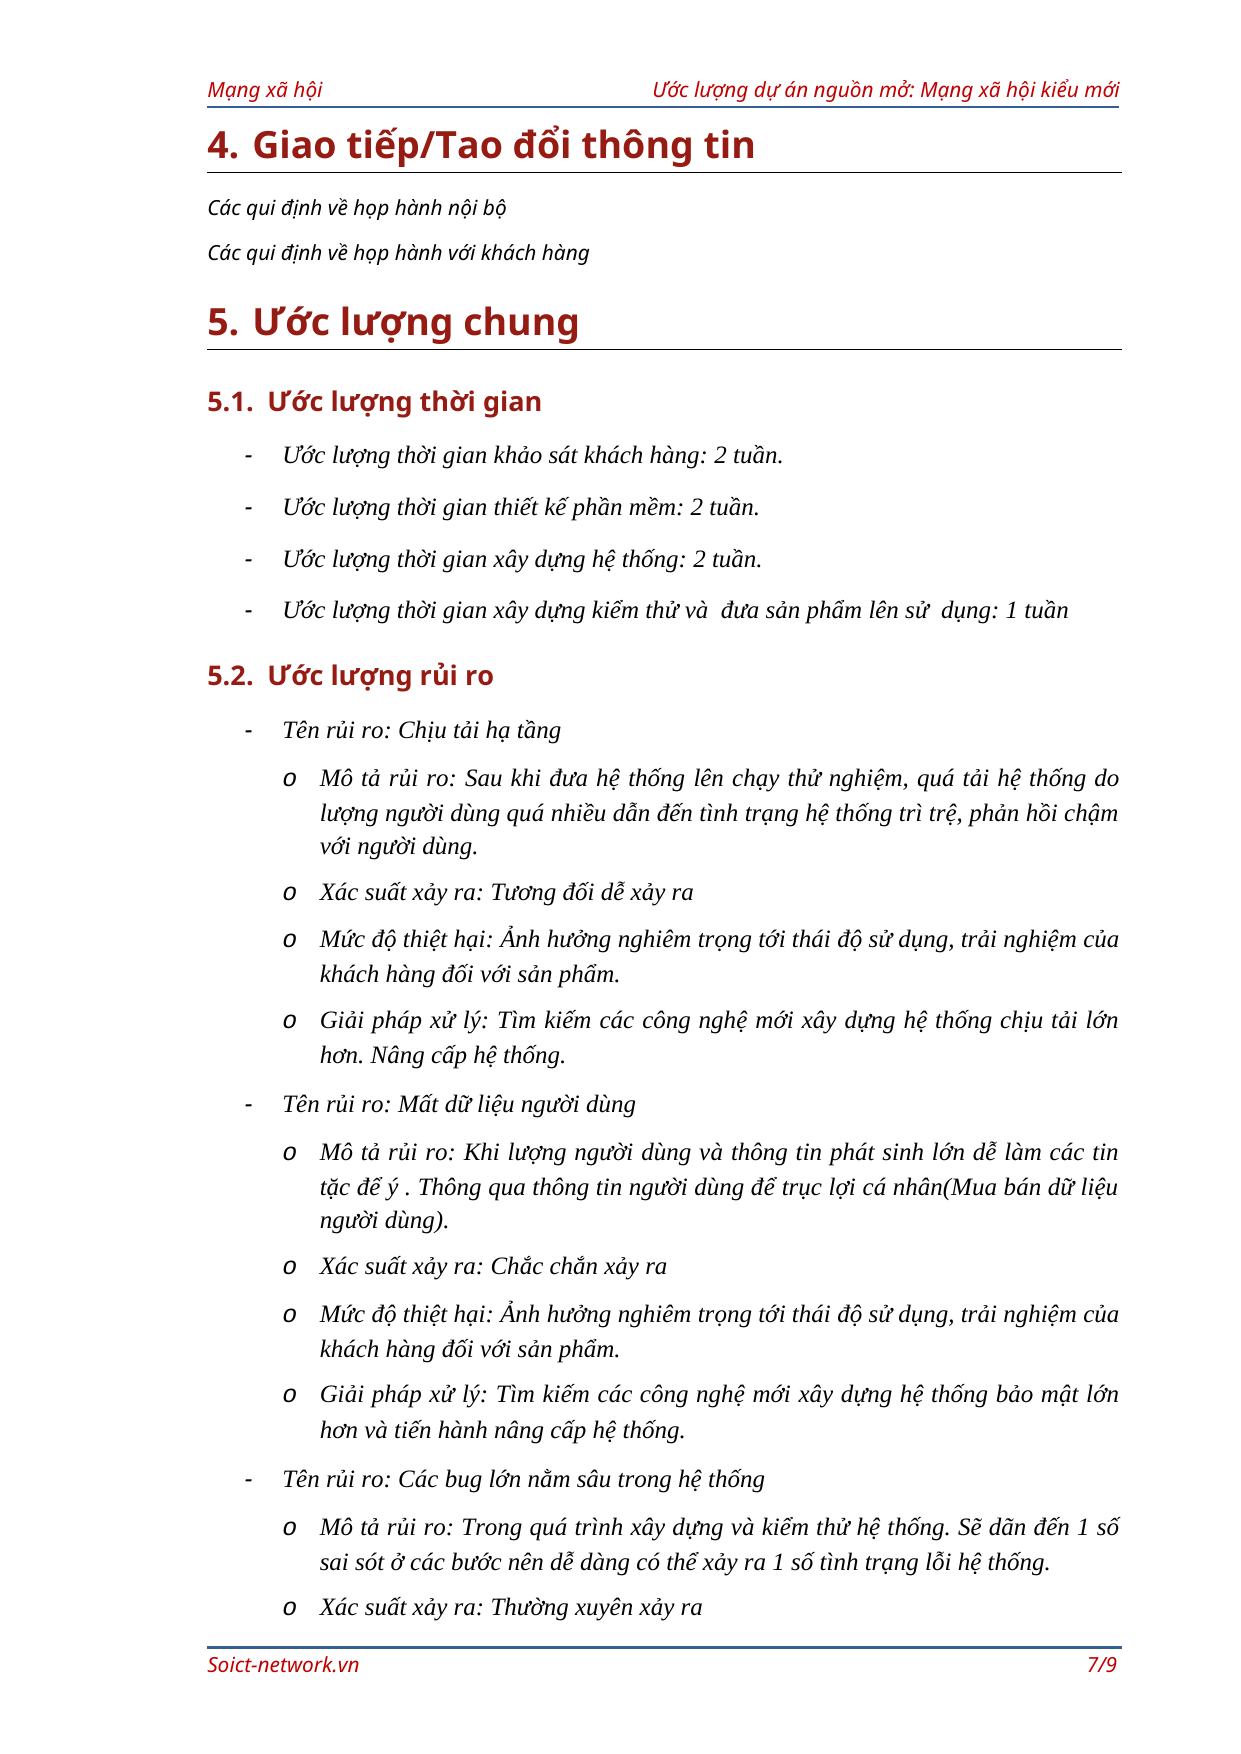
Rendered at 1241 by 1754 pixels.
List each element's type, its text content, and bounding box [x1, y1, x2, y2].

subtitle Ước lượng thời gian [207, 382, 1122, 419]
list Mức độ thiệt hại: Ảnh hưởng nghiêm trọng tới thái độ sử dụng, trải nghiệm của khách hàng đối với sản phẩm. [282, 1299, 1122, 1363]
list Giải pháp xử lý: Tìm kiếm các công nghệ mới xây dựng hệ thống bảo mật lớn hơn và tiến hành nâng cấp hệ thống. [282, 1379, 1122, 1443]
list Xác suất xảy ra: Thường xuyên xảy ra [282, 1592, 1122, 1623]
list Tên rủi ro: Mất dữ liệu người dùng [244, 1086, 1122, 1120]
subtitle Ước lượng chung [207, 296, 1122, 349]
list Ước lượng thời gian thiết kế phần mềm: 2 tuần. [244, 489, 1122, 523]
list Mô tả rủi ro: Sau khi đưa hệ thống lên chạy thử nghiệm, quá tải hệ thống do lượng người dùng quá nhiều dẫn đến tình trạng hệ thống trì trệ, phản hồi chậm với người dùng. [282, 763, 1122, 860]
subtitle Ước lượng rủi ro [207, 656, 1122, 693]
subtitle Giao tiếp/Tao đổi thông tin [207, 118, 1122, 172]
text Các qui định về họp hành nội bộ [207, 193, 1122, 221]
list Xác suất xảy ra: Chắc chắn xảy ra [282, 1251, 1122, 1282]
text Các qui định về họp hành với khách hàng [207, 238, 1122, 266]
list Xác suất xảy ra: Tương đối dễ xảy ra [282, 877, 1122, 907]
list Mức độ thiệt hại: Ảnh hưởng nghiêm trọng tới thái độ sử dụng, trải nghiệm của khách hàng đối với sản phẩm. [282, 924, 1122, 988]
list Ước lượng thời gian khảo sát khách hàng: 2 tuần. [244, 437, 1122, 471]
list Ước lượng thời gian xây dựng hệ thống: 2 tuần. [244, 541, 1122, 574]
list Ước lượng thời gian xây dựng kiểm thử và đưa sản phẩm lên sử dụng: 1 tuần [244, 592, 1122, 626]
list Tên rủi ro: Chịu tải hạ tầng [244, 711, 1122, 745]
list Giải pháp xử lý: Tìm kiếm các công nghệ mới xây dựng hệ thống chịu tải lớn hơn. Nâng cấp hệ thống. [282, 1005, 1122, 1069]
list Tên rủi ro: Các bug lớn nằm sâu trong hệ thống [244, 1460, 1122, 1494]
list Mô tả rủi ro: Khi lượng người dùng và thông tin phát sinh lớn dễ làm các tin tặc để ý . Thông qua thông tin người dùng để trục lợi cá nhân(Mua bán dữ liệu người dùng). [282, 1137, 1122, 1234]
